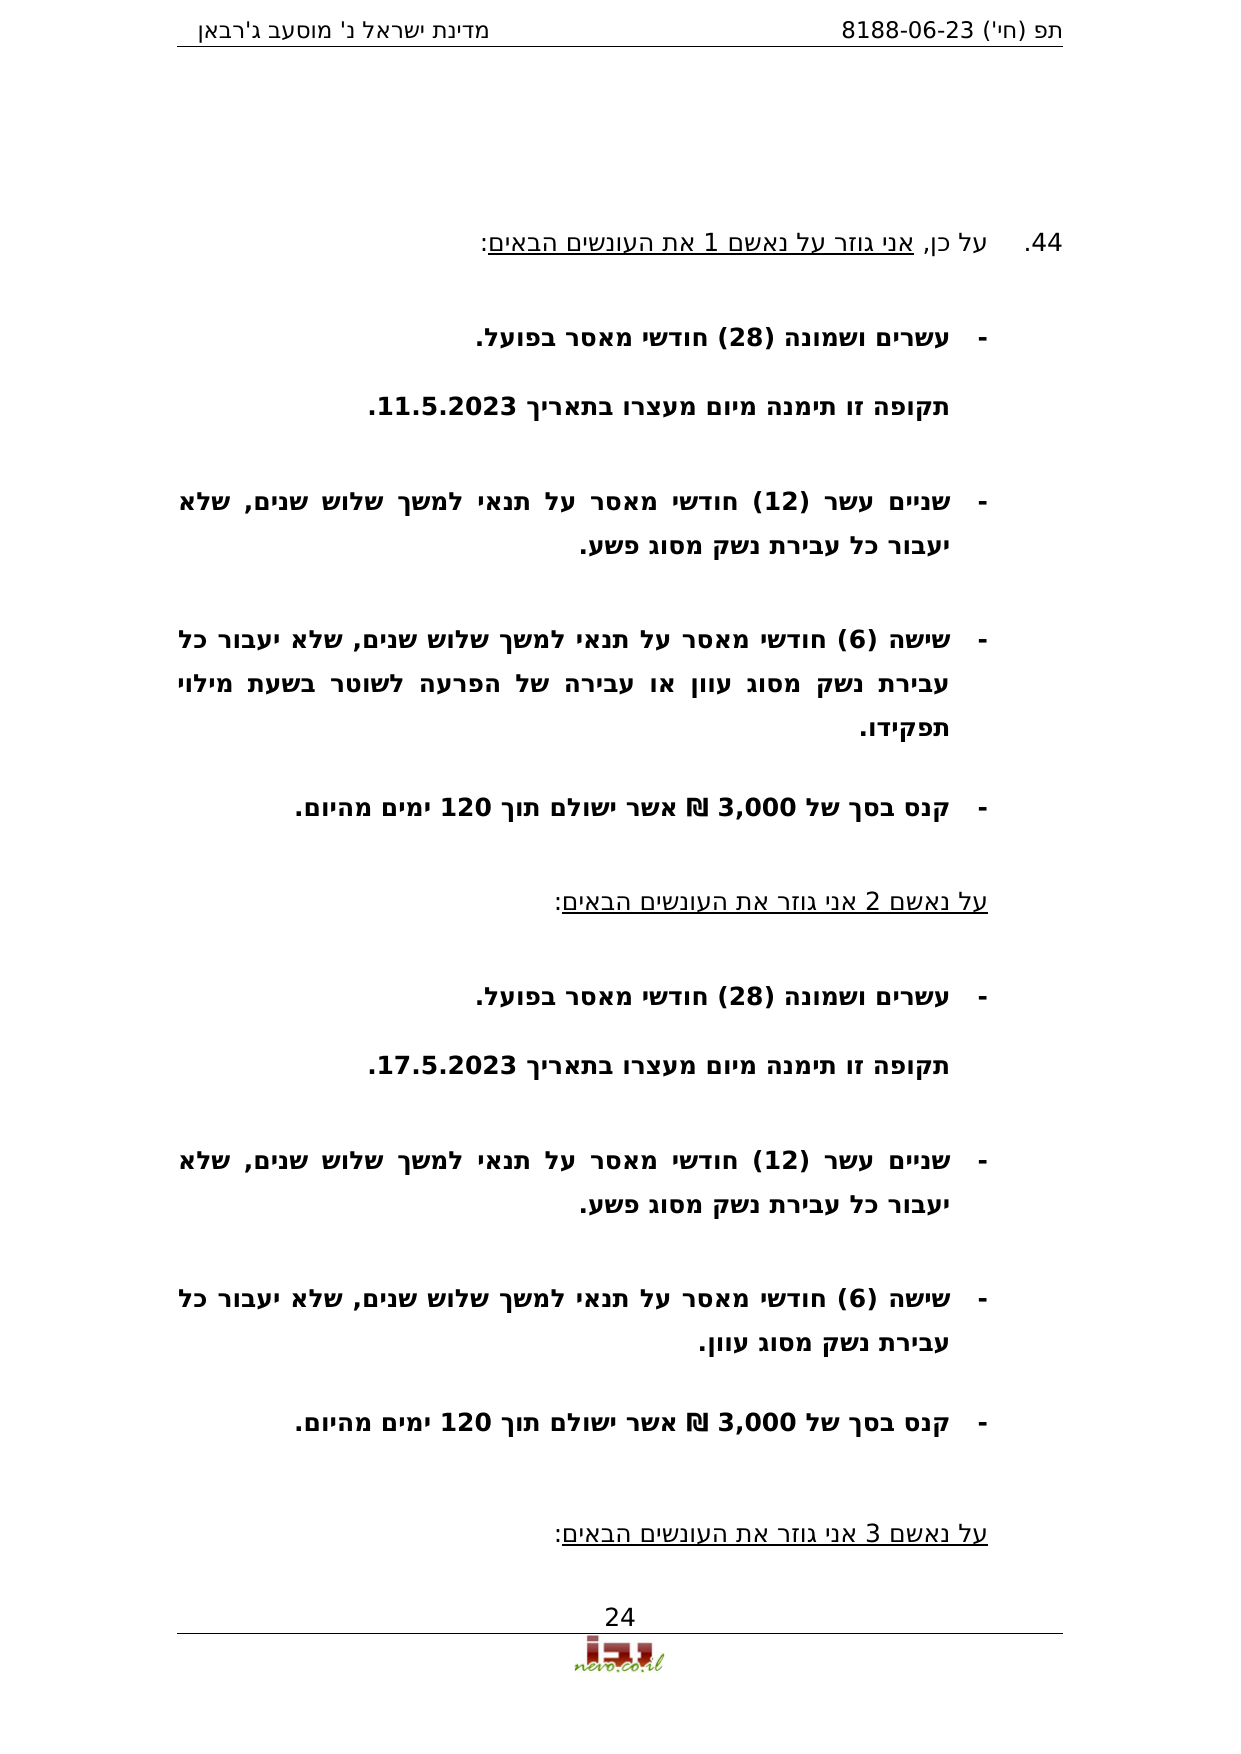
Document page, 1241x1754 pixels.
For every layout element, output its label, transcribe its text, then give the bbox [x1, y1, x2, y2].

list קנס בסך של 3,000 ₪ אשר ישולם תוך 120 ימים מהיום. [177, 1408, 988, 1437]
list עשרים ושמונה (28) חודשי מאסר בפועל. [177, 323, 988, 352]
picture [574, 1635, 666, 1673]
list תקופה זו תימנה מיום מעצרו בתאריך 17.5.2023. [177, 1051, 951, 1081]
text על נאשם 2 אני גוזר את העונשים הבאים: [177, 887, 988, 916]
list קנס בסך של 3,000 ₪ אשר ישולם תוך 120 ימים מהיום. [177, 793, 988, 822]
list שניים עשר (12) חודשי מאסר על תנאי למשך שלוש שנים, שלא יעבור כל עבירת נשק מסוג פשע. [177, 487, 988, 560]
text 44. על כן, אני גוזר על נאשם 1 את העונשים הבאים: [177, 228, 1063, 257]
list שניים עשר (12) חודשי מאסר על תנאי למשך שלוש שנים, שלא יעבור כל עבירת נשק מסוג פשע. [177, 1146, 988, 1219]
list שישה (6) חודשי מאסר על תנאי למשך שלוש שנים, שלא יעבור כל עבירת נשק מסוג עוון או עבירה של הפרעה לשוטר בשעת מילוי תפקידו. [177, 626, 988, 742]
text על נאשם 3 אני גוזר את העונשים הבאים: [177, 1519, 988, 1548]
list תקופה זו תימנה מיום מעצרו בתאריך 11.5.2023. [177, 392, 951, 422]
list שישה (6) חודשי מאסר על תנאי למשך שלוש שנים, שלא יעבור כל עבירת נשק מסוג עוון. [177, 1285, 988, 1358]
list עשרים ושמונה (28) חודשי מאסר בפועל. [177, 982, 988, 1011]
